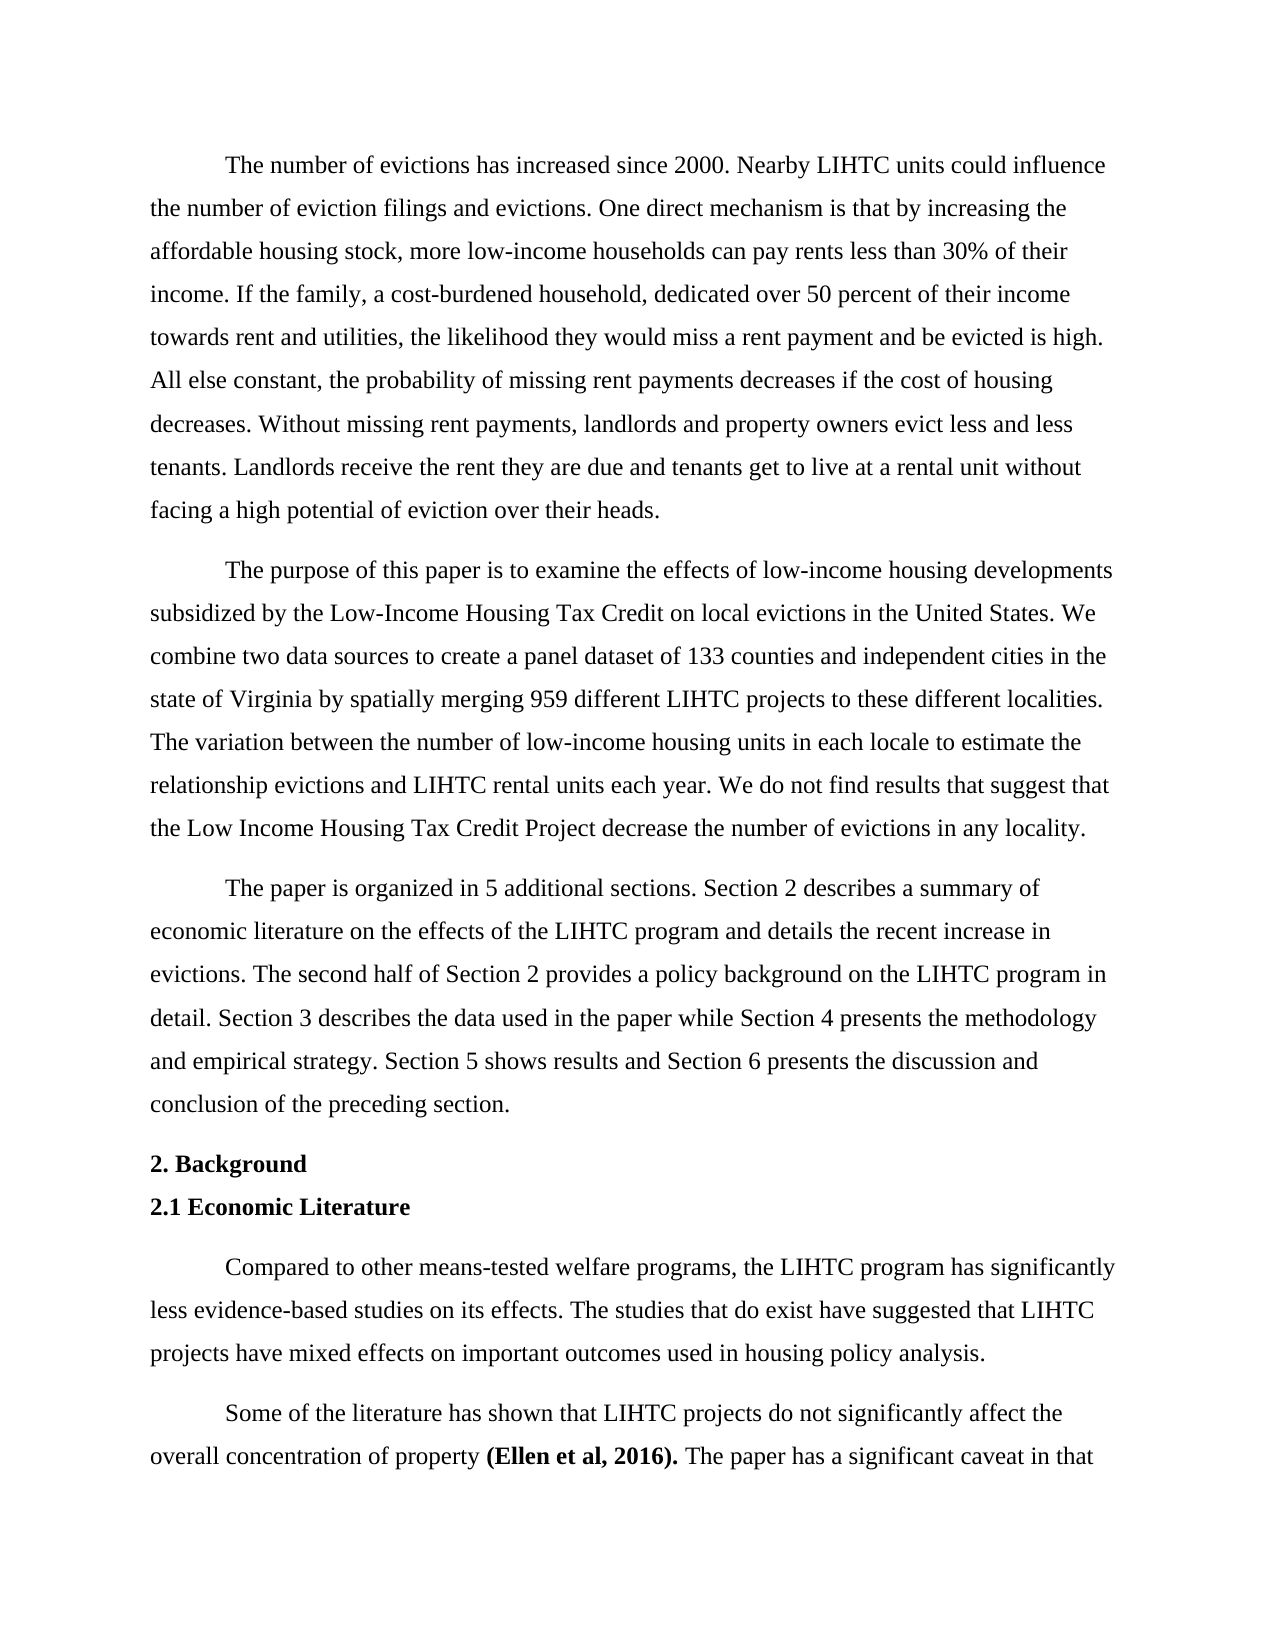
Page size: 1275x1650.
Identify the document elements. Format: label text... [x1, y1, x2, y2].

text The number of evictions has increased since 2000. Nearby LIHTC units could influence the number of eviction filings and evictions. One direct mechanism is that by increasing the affordable housing stock, more low-income households can pay rents less than 30% of their income. If the family, a cost-burdened household, dedicated over 50 percent of their income towards rent and utilities, the likelihood they would miss a rent payment and be evicted is high. All else constant, the probability of missing rent payments decreases if the cost of housing decreases. Without missing rent payments, landlords and property owners evict less and less tenants. Landlords receive the rent they are due and tenants get to live at a rental unit without facing a high potential of eviction over their heads. [150, 150, 1125, 524]
text Compared to other means-tested welfare programs, the LIHTC program has significantly less evidence-based studies on its effects. The studies that do exist have suggested that LIHTC projects have mixed effects on important outcomes used in housing policy analysis. [150, 1252, 1125, 1367]
text The purpose of this paper is to examine the effects of low-income housing developments subsidized by the Low-Income Housing Tax Credit on local evictions in the United States. We combine two data sources to create a panel dataset of 133 counties and independent cities in the state of Virginia by spatially merging 959 different LIHTC projects to these different localities. The variation between the number of low-income housing units in each locale to estimate the relationship evictions and LIHTC rental units each year. We do not find results that suggest that the Low Income Housing Tax Credit Project decrease the number of evictions in any locality. [150, 555, 1125, 842]
text 2. Background [150, 1149, 1125, 1177]
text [150, 1398, 1125, 1469]
text 2.1 Economic Literature [150, 1192, 1125, 1221]
text The paper is organized in 5 additional sections. Section 2 describes a summary of economic literature on the effects of the LIHTC program and details the recent increase in evictions. The second half of Section 2 provides a policy background on the LIHTC program in detail. Section 3 describes the data used in the paper while Section 4 presents the methodology and empirical strategy. Section 5 shows results and Section 6 presents the discussion and conclusion of the preceding section. [150, 873, 1125, 1118]
